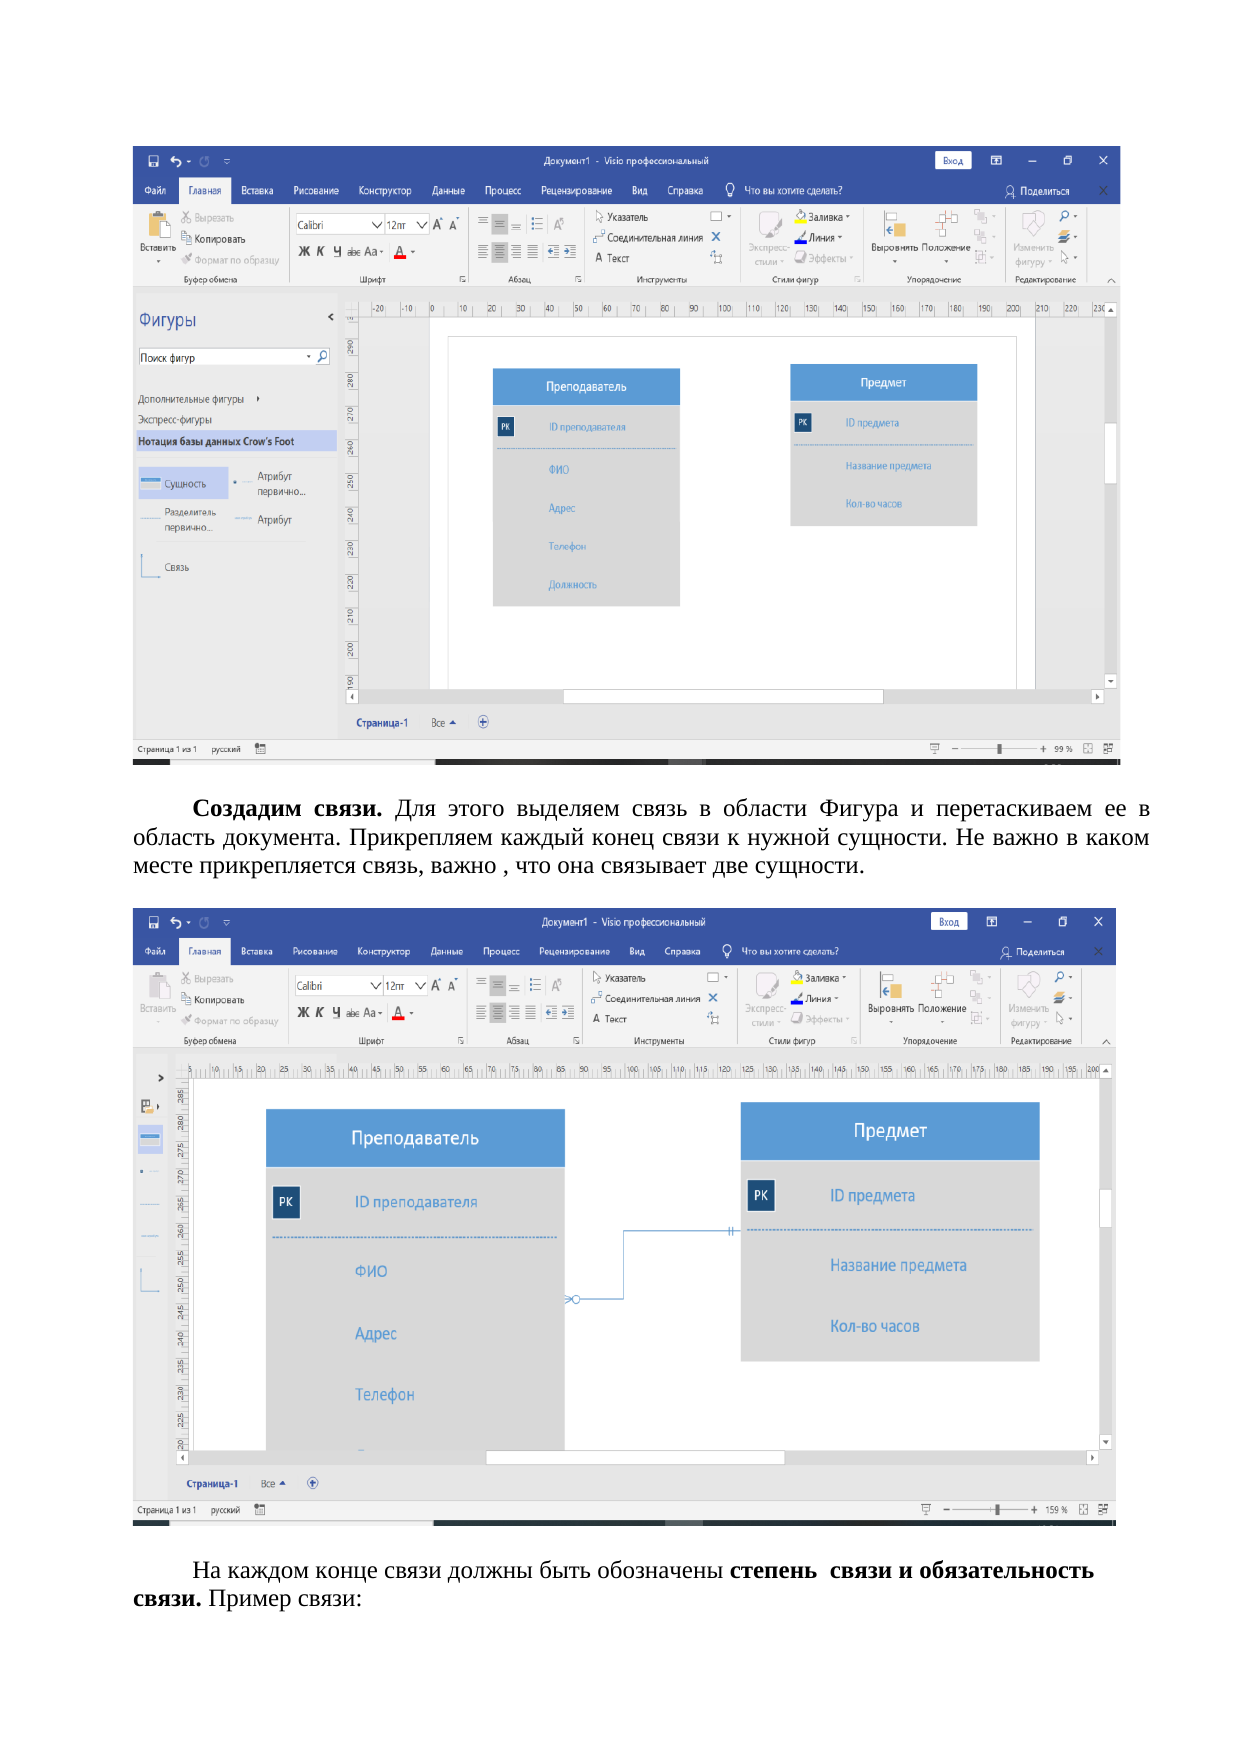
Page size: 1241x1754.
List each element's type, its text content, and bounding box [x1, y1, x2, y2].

picture [132, 146, 1121, 765]
text На каждом конце связи должны быть обозначены степень связи и обязательность связи. Пример связи: [133, 1555, 1152, 1612]
picture [132, 908, 1116, 1526]
text Создадим связи. Для этого выделяем связь в области Фигура и перетаскиваем ее в область документа. Прикрепляем каждый конец связи к нужной сущности. Не важно в каком месте прикрепляется связь, важно , что она связывает две сущности. [133, 793, 1152, 879]
